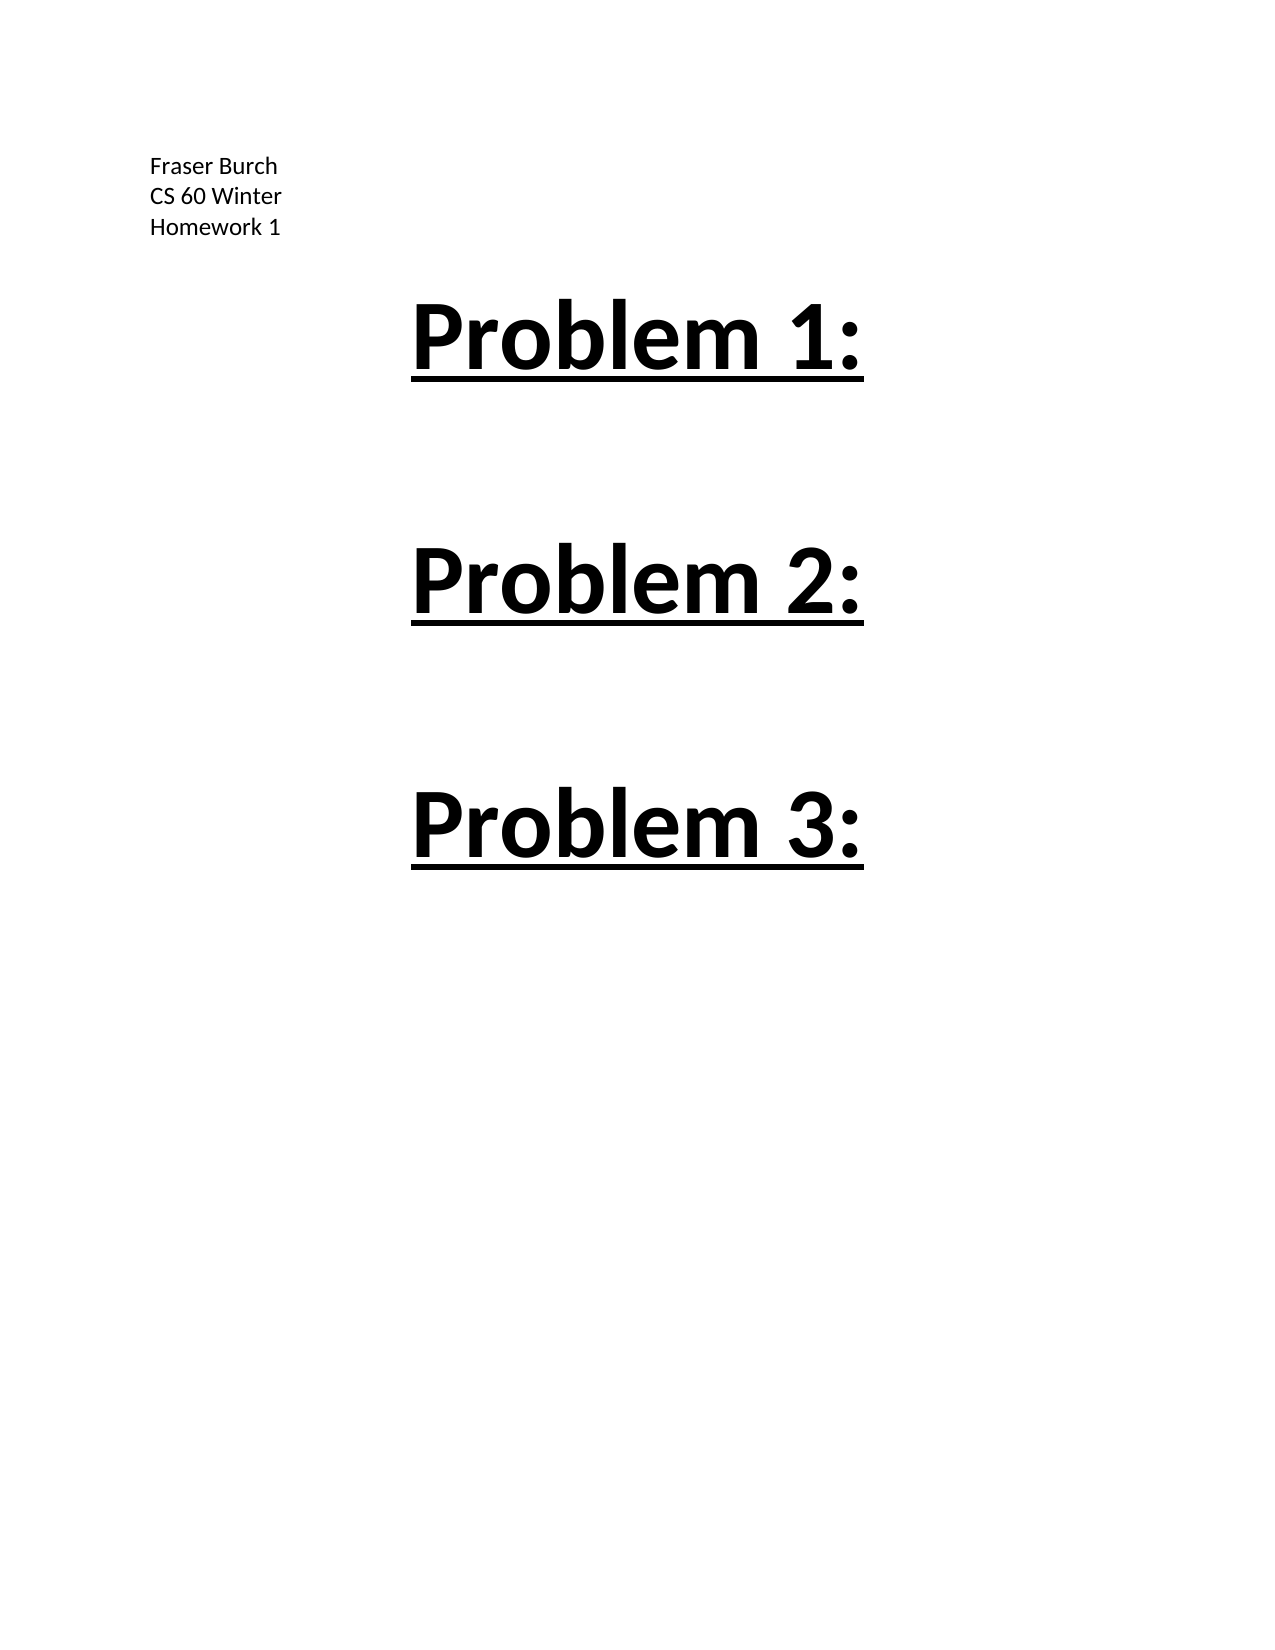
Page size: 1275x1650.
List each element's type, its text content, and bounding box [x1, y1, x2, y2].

text Homework 1 [150, 211, 1125, 242]
text CS 60 Winter [150, 181, 1125, 211]
text Problem 1: [150, 272, 1125, 394]
text Fraser Burch [150, 150, 1125, 181]
text Problem 2: [150, 516, 1125, 638]
text Problem 3: [150, 760, 1125, 882]
